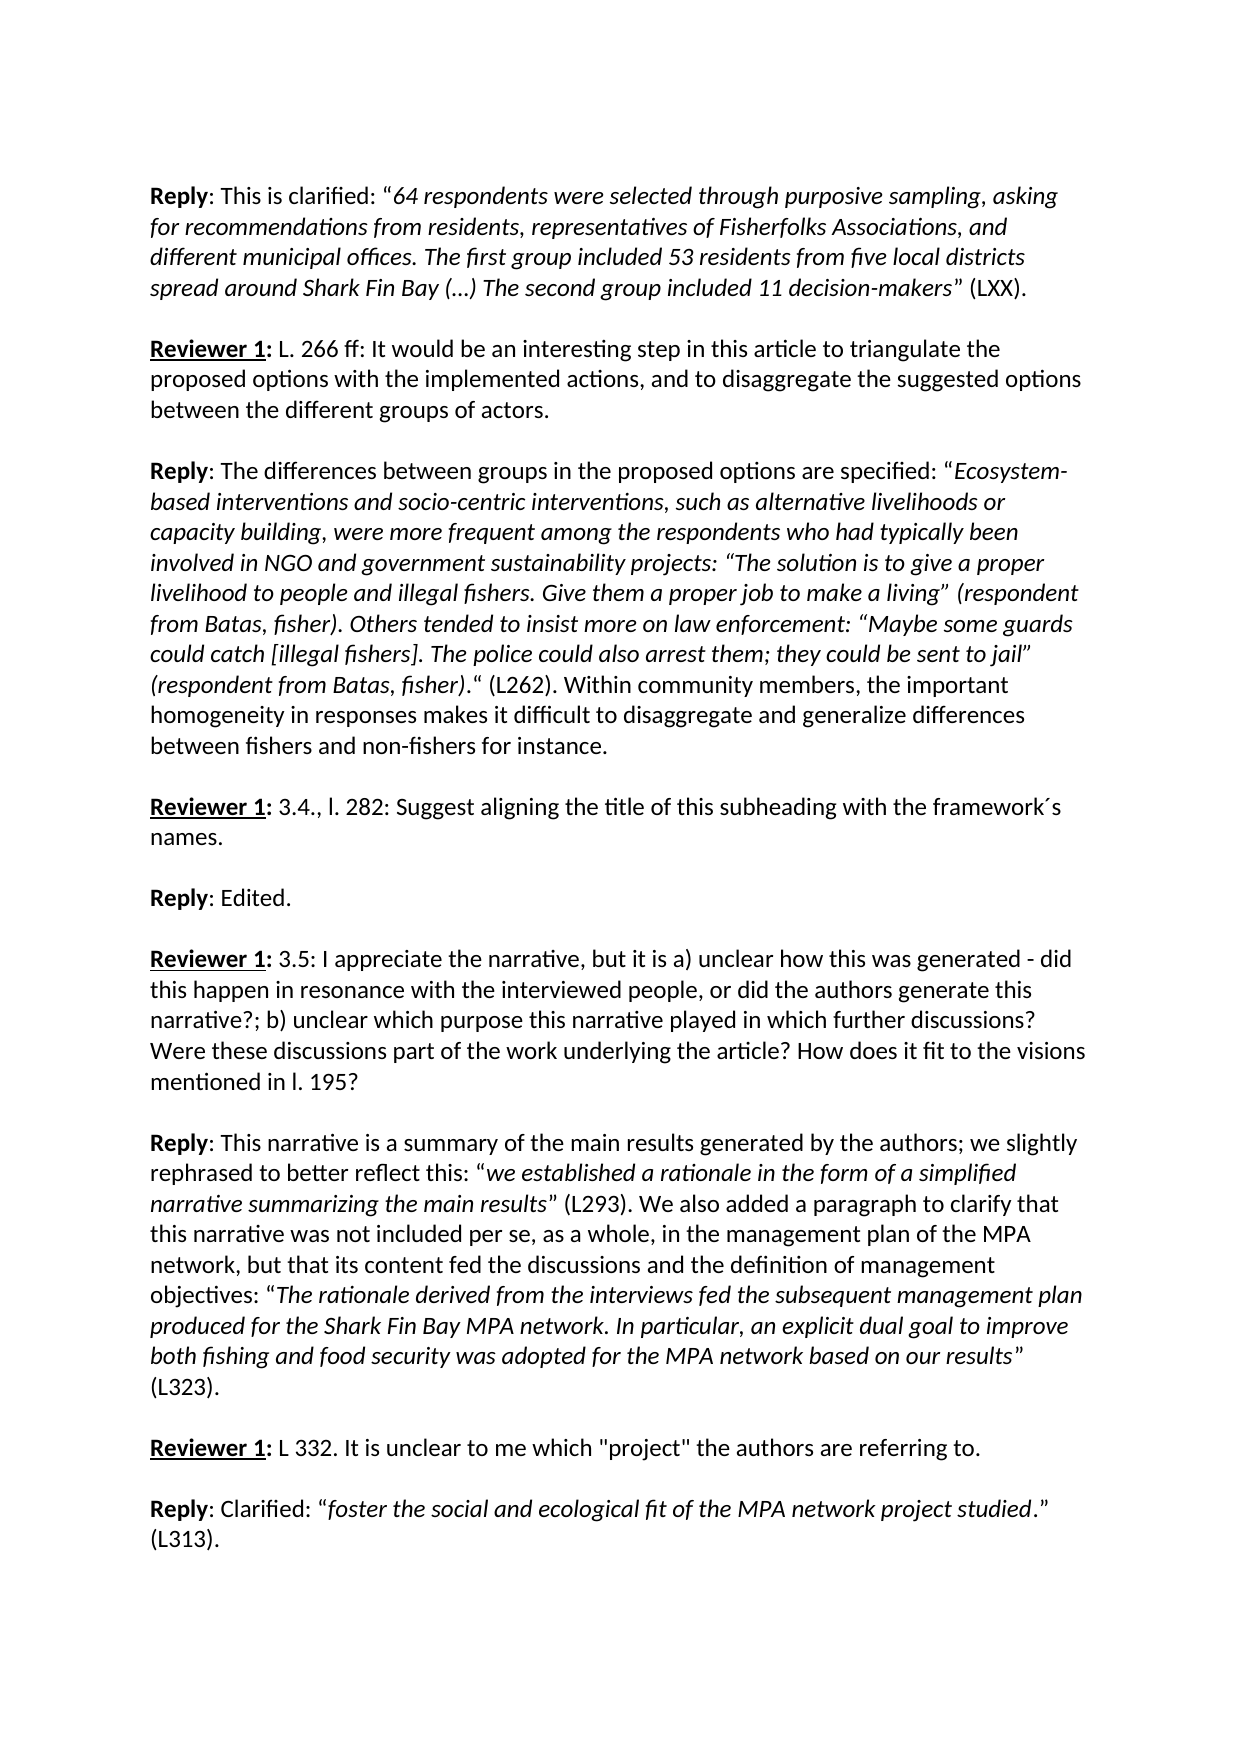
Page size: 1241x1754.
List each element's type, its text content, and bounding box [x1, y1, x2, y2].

text Reply: This narrative is a summary of the main results generated by the authors; we slightly rephrased to better reflect this: “we established a rationale in the form of a simplified narrative summarizing the main results” (L293). We also added a paragraph to clarify that this narrative was not included per se, as a whole, in the management plan of the MPA network, but that its content fed the discussions and the definition of management objectives: “The rationale derived from the interviews fed the subsequent management plan produced for the Shark Fin Bay MPA network. In particular, an explicit dual goal to improve both fishing and food security was adopted for the MPA network based on our results” (L323). [150, 1127, 1090, 1401]
text Reviewer 1: L 332. It is unclear to me which "project" the authors are referring to. [150, 1432, 1090, 1462]
text Reviewer 1: 3.4., l. 282: Suggest aligning the title of this subheading with the framework´s names. [150, 791, 1090, 852]
text Reply: This is clarified: “64 respondents were selected through purposive sampling, asking for recommendations from residents, representatives of Fisherfolks Associations, and different municipal offices. The first group included 53 residents from five local districts spread around Shark Fin Bay (…) The second group included 11 decision-makers” (LXX). [150, 181, 1090, 303]
text Reviewer 1: 3.5: I appreciate the narrative, but it is a) unclear how this was generated - did this happen in resonance with the interviewed people, or did the authors generate this narrative?; b) unclear which purpose this narrative played in which further discussions? Were these discussions part of the work underlying the article? How does it fit to the visions mentioned in l. 195? [150, 943, 1090, 1096]
text Reply: Clarified: “foster the social and ecological fit of the MPA network project studied.” (L313). [150, 1493, 1090, 1554]
text Reply: The differences between groups in the proposed options are specified: “Ecosystem-based interventions and socio-centric interventions, such as alternative livelihoods or capacity building, were more frequent among the respondents who had typically been involved in NGO and government sustainability projects: “The solution is to give a proper livelihood to people and illegal fishers. Give them a proper job to make a living” (respondent from Batas, fisher). Others tended to insist more on law enforcement: “Maybe some guards could catch [illegal fishers]. The police could also arrest them; they could be sent to jail” (respondent from Batas, fisher).“ (L262). Within community members, the important homogeneity in responses makes it difficult to disaggregate and generalize differences between fishers and non-fishers for instance. [150, 455, 1090, 760]
text Reviewer 1: L. 266 ff: It would be an interesting step in this article to triangulate the proposed options with the implemented actions, and to disaggregate the suggested options between the different groups of actors. [150, 333, 1090, 425]
text Reply: Edited. [150, 882, 1090, 913]
